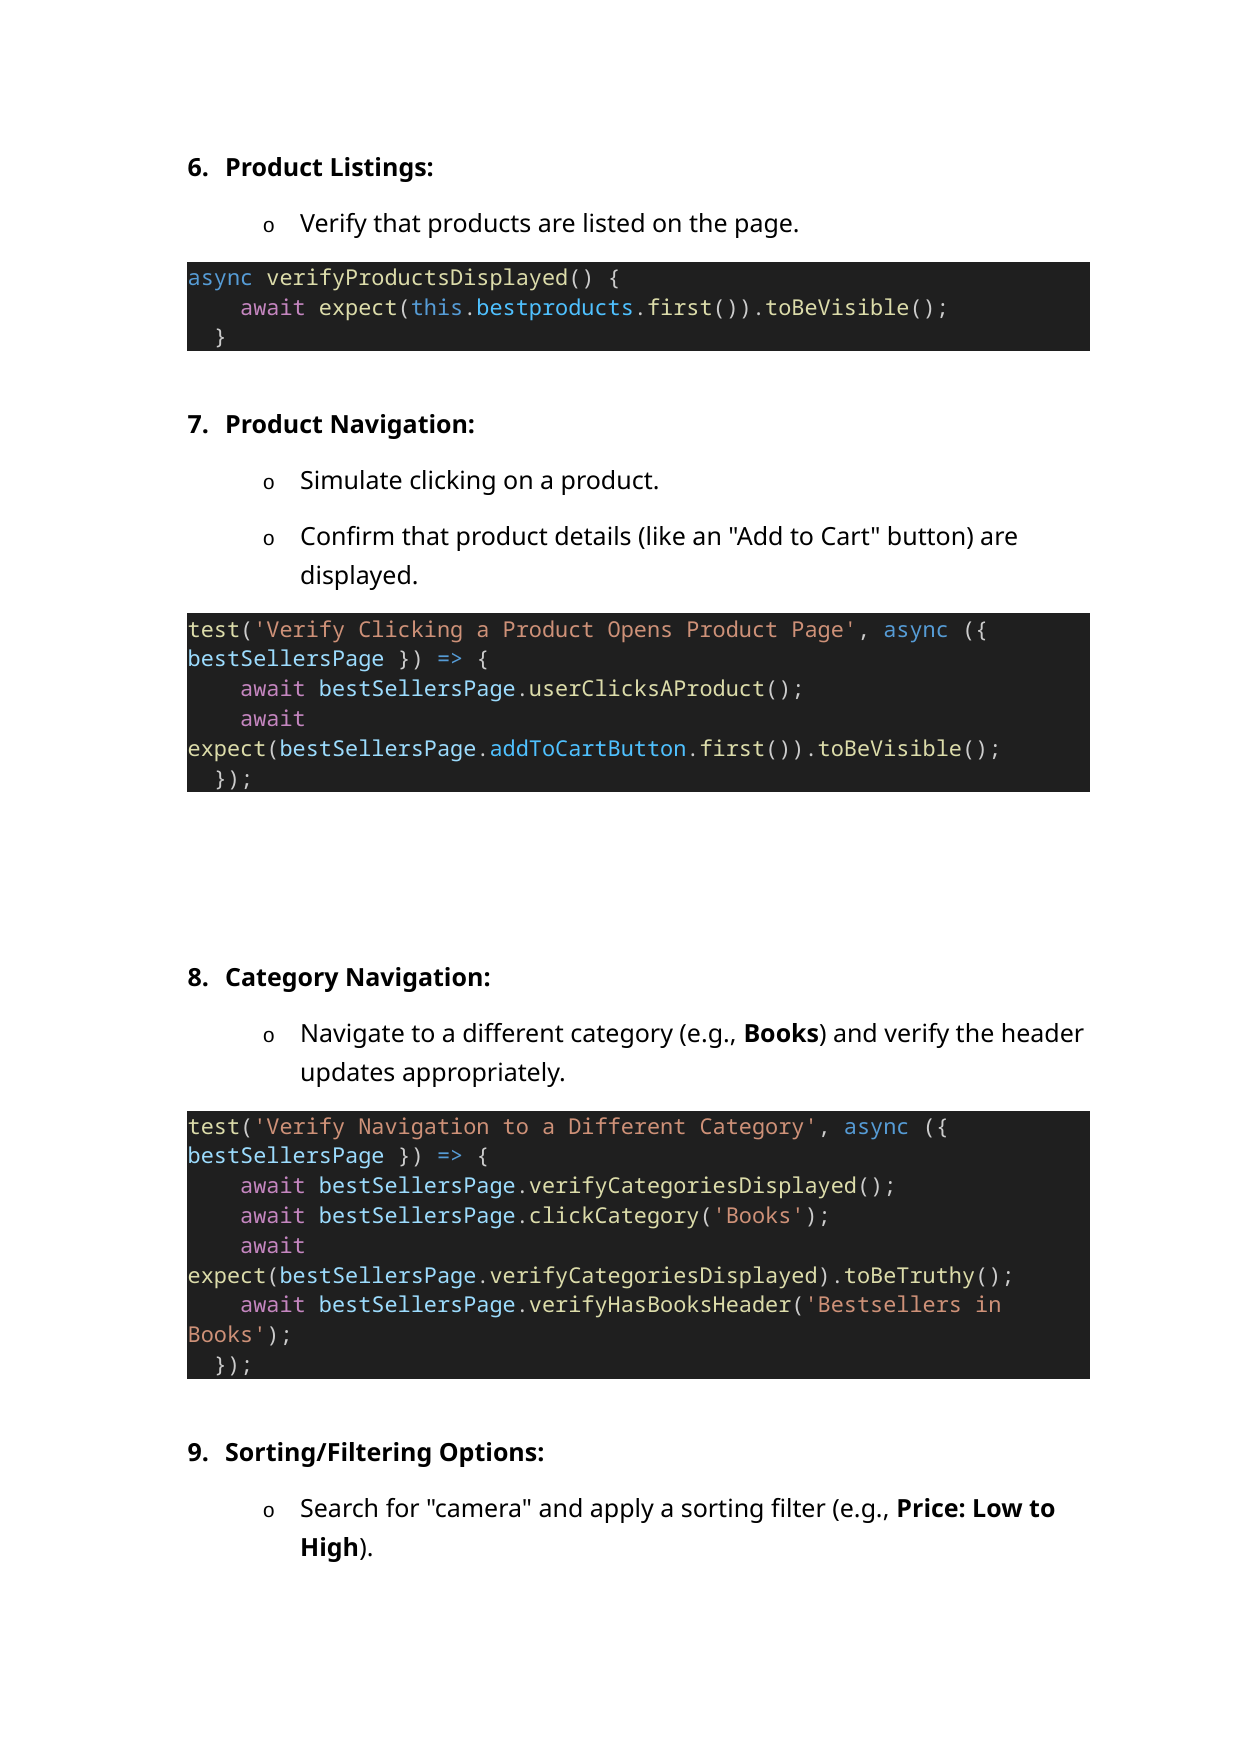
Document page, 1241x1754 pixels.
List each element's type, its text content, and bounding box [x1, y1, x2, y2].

list Product Navigation: [187, 407, 1090, 441]
text await bestSellersPage.verifyHasBooksHeader('Bestsellers in Books'); [187, 1289, 1090, 1349]
text await bestSellersPage.verifyCategoriesDisplayed(); [187, 1170, 1090, 1200]
text }); [187, 1349, 1090, 1379]
text test('Verify Navigation to a Different Category', async ({ bestSellersPage }) => { [187, 1111, 1090, 1170]
list Category Navigation: [187, 960, 1090, 994]
list Simulate clicking on a product. [262, 463, 1090, 497]
text await expect(this.bestproducts.first()).toBeVisible(); [187, 291, 1090, 321]
text async verifyProductsDisplayed() { [187, 262, 1090, 291]
text await expect(bestSellersPage.verifyCategoriesDisplayed).toBeTruthy(); [187, 1230, 1090, 1289]
text }); [187, 762, 1090, 792]
list Search for "camera" and apply a sorting filter (e.g., Price: Low to High). [262, 1490, 1090, 1564]
list Navigate to a different category (e.g., Books) and verify the header updates appropriately. [262, 1016, 1090, 1089]
text } [187, 321, 1090, 351]
list Sorting/Filtering Options: [187, 1434, 1090, 1469]
text await bestSellersPage.userClicksAProduct(); [187, 673, 1090, 703]
list Confirm that product details (like an "Add to Cart" button) are displayed. [262, 518, 1090, 592]
text await bestSellersPage.clickCategory('Books'); [187, 1200, 1090, 1230]
text test('Verify Clicking a Product Opens Product Page', async ({ bestSellersPage }) => { [187, 613, 1090, 673]
list Verify that products are listed on the page. [262, 206, 1090, 240]
list Product Listings: [187, 150, 1090, 184]
text await expect(bestSellersPage.addToCartButton.first()).toBeVisible(); [187, 703, 1090, 762]
